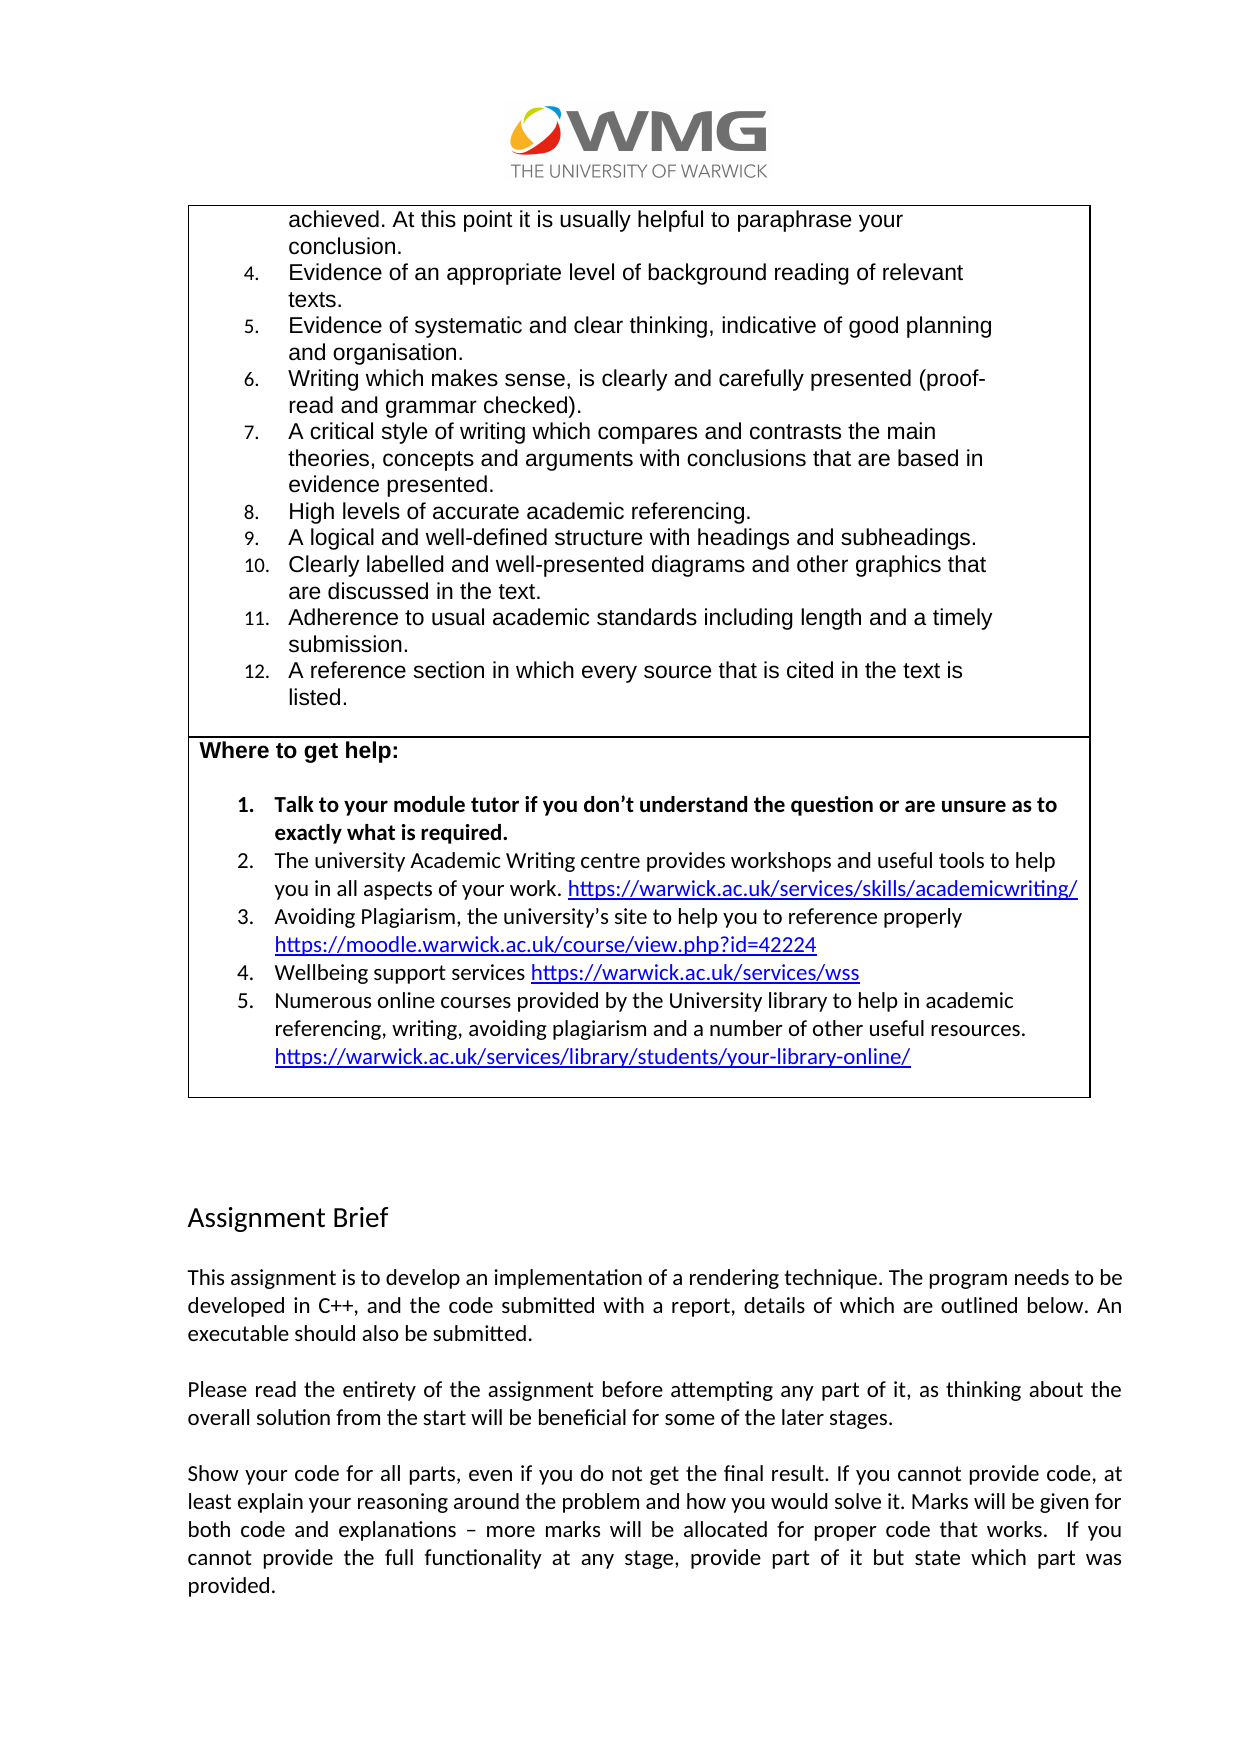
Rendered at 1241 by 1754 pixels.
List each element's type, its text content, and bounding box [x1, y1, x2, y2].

text This assignment is to develop an implementation of a rendering technique. The program needs to be developed in C++, and the code submitted with a report, details of which are outlined below. An executable should also be submitted. [187, 1263, 1125, 1347]
text Please read the entirety of the assignment before attempting any part of it, as thinking about the overall solution from the start will be beneficial for some of the later stages. [187, 1375, 1125, 1431]
table_cell Where to get help: Talk to your module tutor if you don’t understand the question or are unsure as to exactly what is required. The university Academic Writing centre provides workshops and useful tools to help you in all aspects of your work. https://warwick.ac.uk/services/skills/academicwriting/ Avoiding Plagiarism, the university’s site to help you to reference properly https://moodle.warwick.ac.uk/course/view.php?id=42224 Wellbeing support services https://warwick.ac.uk/services/wss Numerous online courses provided by the University library to help in academic referencing, writing, avoiding plagiarism and a number of other useful resources. https://warwick.ac.uk/services/library/students/your-library-online/ [189, 738, 1089, 1097]
text Show your code for all parts, even if you do not get the final result. If you cannot provide code, at least explain your reasoning around the problem and how you would solve it. Marks will be given for both code and explanations – more marks will be allocated for proper code that works. If you cannot provide the full functionality at any stage, provide part of it but state which part was provided. [187, 1459, 1125, 1599]
text Assignment Brief [187, 1199, 1125, 1235]
picture [503, 102, 775, 182]
